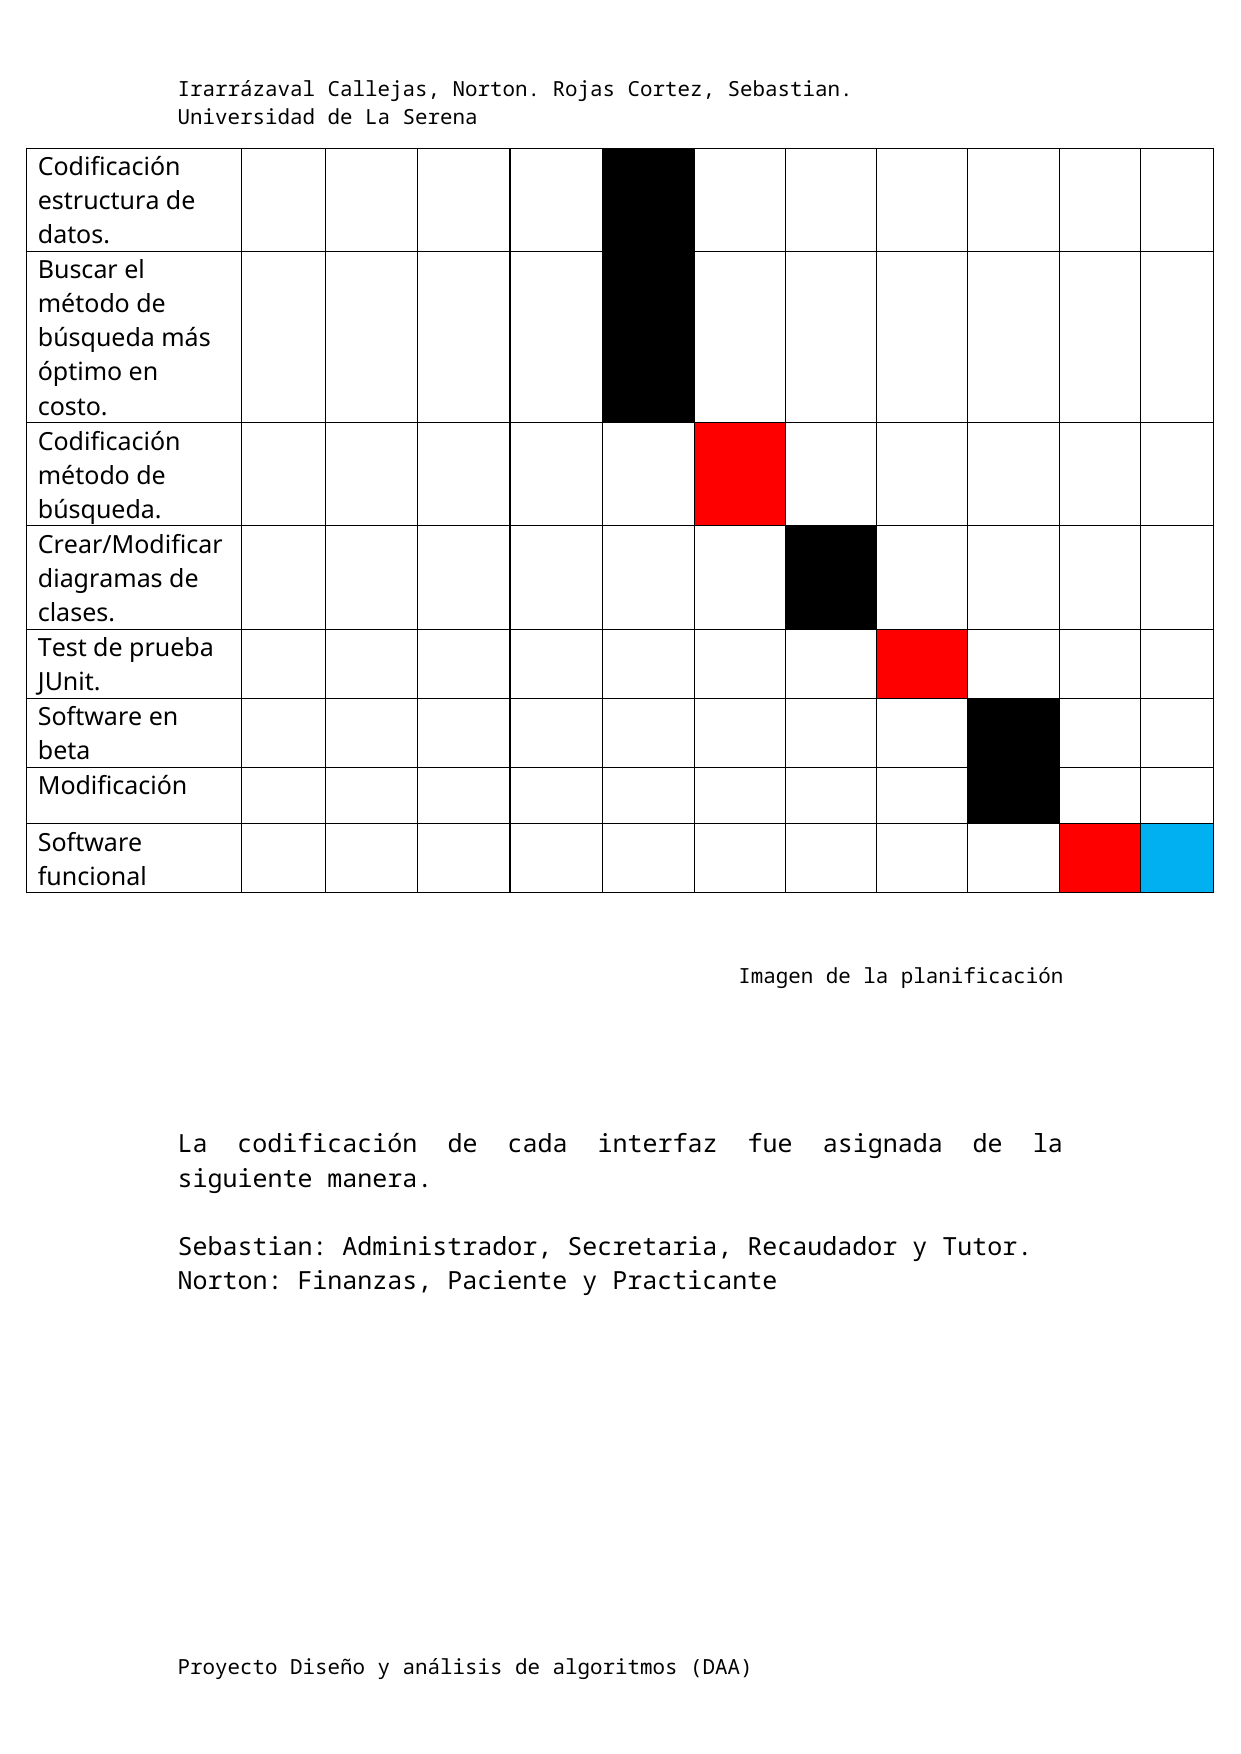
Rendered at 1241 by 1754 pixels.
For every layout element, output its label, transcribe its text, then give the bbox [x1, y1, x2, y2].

table_cell [695, 824, 785, 892]
table_cell [603, 824, 694, 892]
table_cell [786, 699, 876, 767]
table_cell [603, 526, 694, 629]
table_cell [786, 768, 876, 823]
table_cell [968, 824, 1059, 892]
table_cell [786, 149, 876, 251]
table_cell [695, 630, 785, 698]
table_cell [418, 423, 509, 525]
table_cell [603, 699, 694, 767]
table_cell [242, 252, 325, 422]
table_cell [242, 824, 325, 892]
text Norton: Finanzas, Paciente y Practicante [177, 1262, 1063, 1296]
table_cell [877, 526, 967, 629]
table_cell [326, 252, 417, 422]
table_cell [242, 526, 325, 629]
table_cell [418, 768, 509, 823]
table_cell [242, 630, 325, 698]
table_cell [968, 630, 1059, 698]
table_cell [695, 768, 785, 823]
table_cell [786, 526, 876, 629]
table_cell [968, 768, 1059, 823]
table_cell Software funcional [27, 824, 241, 892]
table_cell [418, 630, 509, 698]
table_cell [1060, 768, 1140, 823]
table_cell [695, 252, 785, 422]
table_cell [695, 699, 785, 767]
table_cell [418, 149, 509, 251]
table_cell Crear/Modificar diagramas de clases. [27, 526, 241, 629]
table_cell [418, 526, 509, 629]
table_cell [1060, 630, 1140, 698]
table_cell [603, 423, 694, 525]
table_cell [786, 423, 876, 525]
table_cell [242, 149, 325, 251]
table_cell [1060, 423, 1140, 525]
table_cell [786, 630, 876, 698]
table_cell [695, 526, 785, 629]
table_cell [1060, 699, 1140, 767]
table_cell [511, 824, 602, 892]
table_cell [1141, 824, 1213, 892]
table_cell [1060, 824, 1140, 892]
table_cell [511, 423, 602, 525]
table_cell [326, 149, 417, 251]
table_cell [877, 630, 967, 698]
table_cell [1141, 252, 1213, 422]
table_cell [326, 526, 417, 629]
table_cell [511, 526, 602, 629]
table_cell [877, 824, 967, 892]
table_cell [242, 423, 325, 525]
table_cell [1141, 526, 1213, 629]
text Sebastian: Administrador, Secretaria, Recaudador y Tutor. [177, 1228, 1063, 1262]
table_cell [326, 630, 417, 698]
table_cell [418, 699, 509, 767]
table_cell [326, 768, 417, 823]
table_cell [968, 252, 1059, 422]
table_cell [326, 699, 417, 767]
table_cell [786, 824, 876, 892]
table_cell [877, 423, 967, 525]
table_cell [511, 630, 602, 698]
table_cell [603, 252, 694, 422]
table_cell Buscar el método de búsqueda más óptimo en costo. [27, 252, 241, 422]
table_cell [968, 149, 1059, 251]
table_cell [1141, 149, 1213, 251]
table_cell Codificación método de búsqueda. [27, 423, 241, 525]
table_cell [1141, 699, 1213, 767]
table_cell [418, 824, 509, 892]
table_cell [1060, 149, 1140, 251]
table_cell [877, 768, 967, 823]
table_cell [1141, 423, 1213, 525]
table_cell [326, 423, 417, 525]
text Imagen de la planificación [177, 961, 1063, 990]
table_cell Test de prueba JUnit. [27, 630, 241, 698]
table_cell Codificación estructura de datos. [27, 149, 241, 251]
table_cell [326, 824, 417, 892]
table_cell [511, 149, 602, 251]
table_cell [242, 768, 325, 823]
table_cell [242, 699, 325, 767]
table_cell [1060, 526, 1140, 629]
table_cell [511, 252, 602, 422]
table_cell [877, 252, 967, 422]
table_cell [786, 252, 876, 422]
text La codificación de cada interfaz fue asignada de la siguiente manera. [177, 1126, 1063, 1194]
table_cell [603, 768, 694, 823]
table_cell [877, 149, 967, 251]
table_cell [968, 423, 1059, 525]
table_cell [511, 768, 602, 823]
table_cell [968, 526, 1059, 629]
table_cell [877, 699, 967, 767]
table_cell [695, 149, 785, 251]
table_cell [511, 699, 602, 767]
table_cell [603, 149, 694, 251]
table_cell [1141, 768, 1213, 823]
table_cell [1060, 252, 1140, 422]
table_cell Software en beta [27, 699, 241, 767]
table_cell [1141, 630, 1213, 698]
table_cell [418, 252, 509, 422]
table_cell [968, 699, 1059, 767]
table_cell [603, 630, 694, 698]
table_cell Modificación [27, 768, 241, 823]
table_cell [695, 423, 785, 525]
